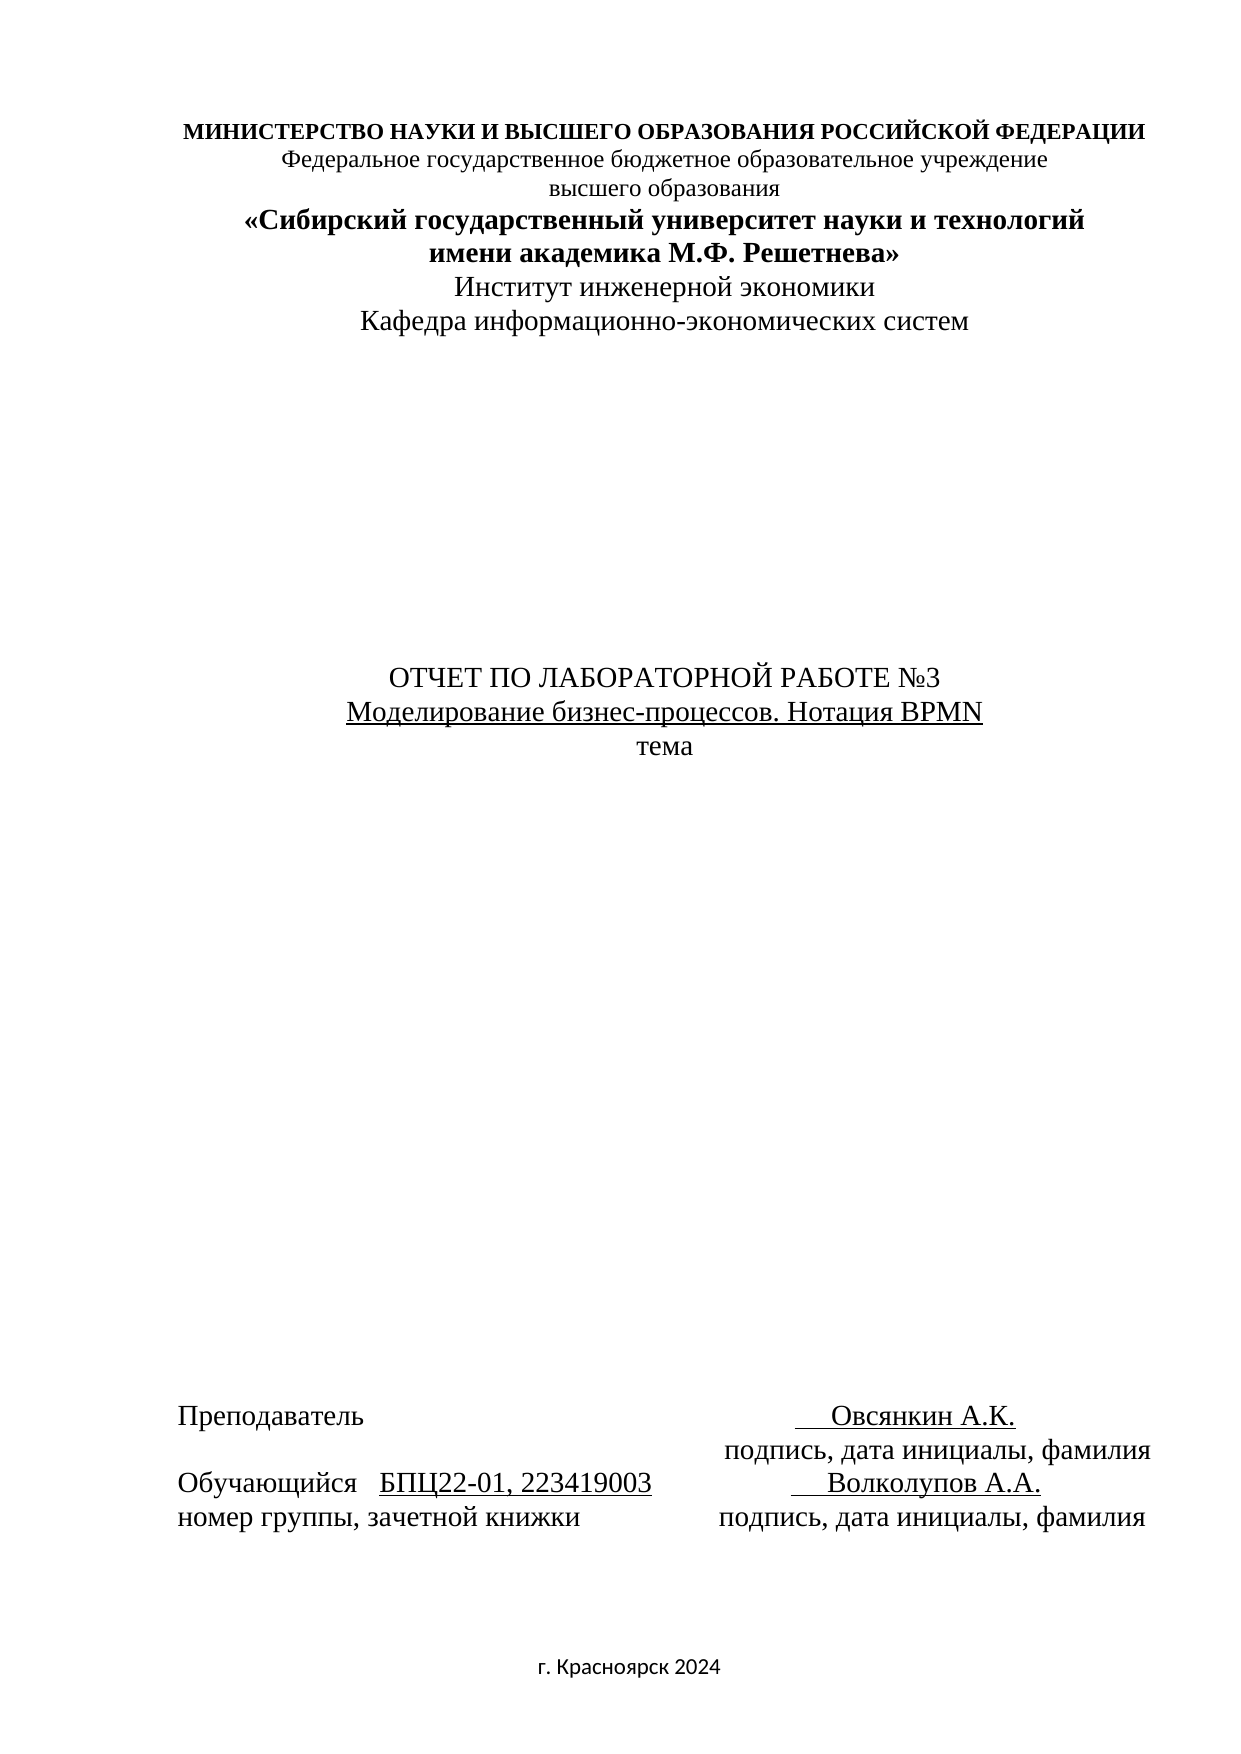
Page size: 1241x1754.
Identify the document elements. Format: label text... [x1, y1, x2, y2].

text МИНИСТЕРСТВО НАУКИ И ВЫСШЕГО ОБРАЗОВАНИЯ РОССИЙСКОЙ ФЕДЕРАЦИИ [177, 118, 1152, 144]
text Федеральное государственное бюджетное образовательное учреждение [177, 144, 1152, 173]
text Институт инженерной экономики [177, 269, 1152, 303]
text Моделирование бизнес-процессов. Нотация BPMN тема [177, 694, 1152, 761]
text ОТЧЕТ ПО ЛАБОРАТОРНОЙ РАБОТЕ №3 [177, 661, 1152, 694]
text Преподаватель Овсянкин А.К. [177, 1398, 1152, 1432]
text имени академика М.Ф. Решетнева» [177, 236, 1152, 269]
text Кафедра информационно-экономических систем [177, 303, 1152, 336]
text высшего образования [177, 173, 1152, 202]
text подпись, дата инициалы, фамилия [177, 1432, 1152, 1466]
text Обучающийся БПЦ22-01, 223419003 Волколупов А.А. номер группы, зачетной книжки подпись, дата инициалы, фамилия [177, 1466, 1152, 1533]
text «Сибирский государственный университет науки и технологий [177, 202, 1152, 236]
